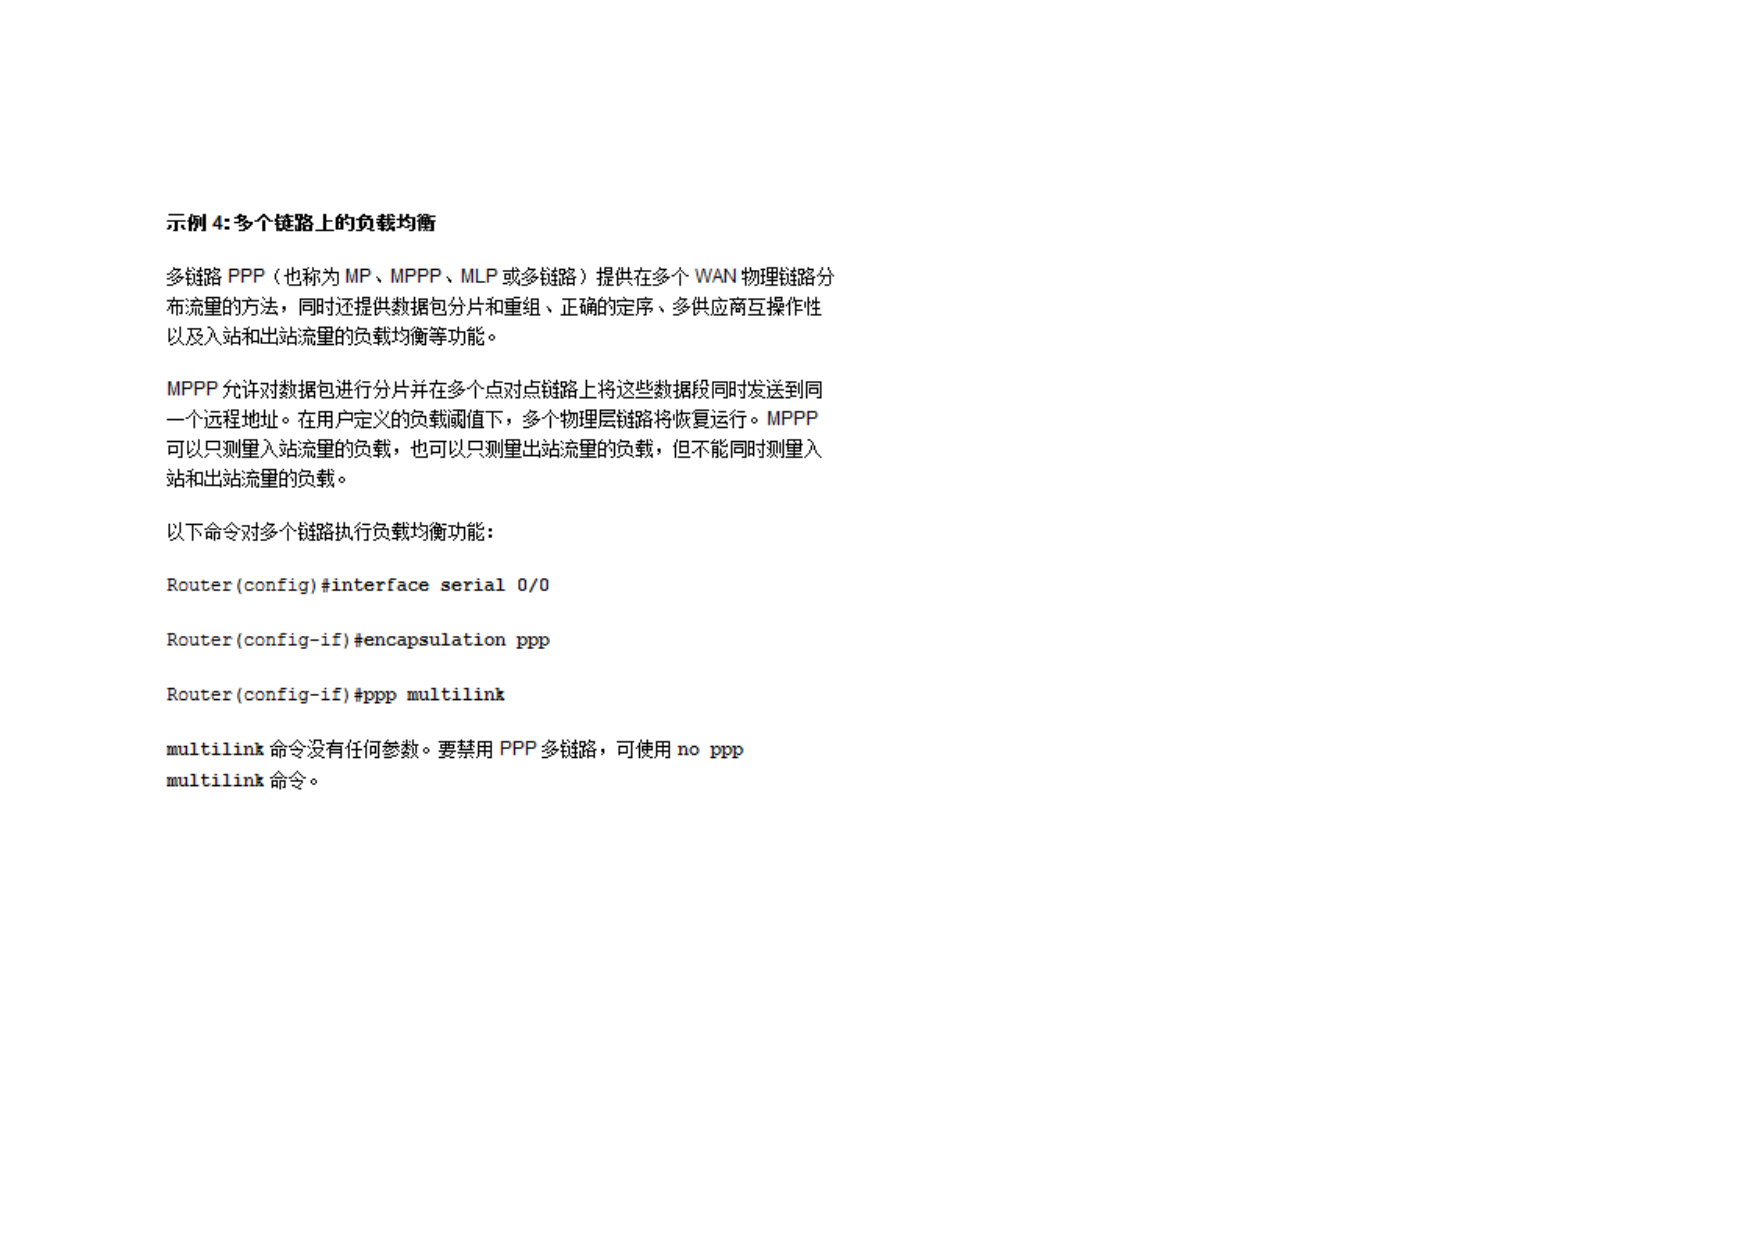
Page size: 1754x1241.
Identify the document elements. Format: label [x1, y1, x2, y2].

picture [150, 197, 839, 807]
